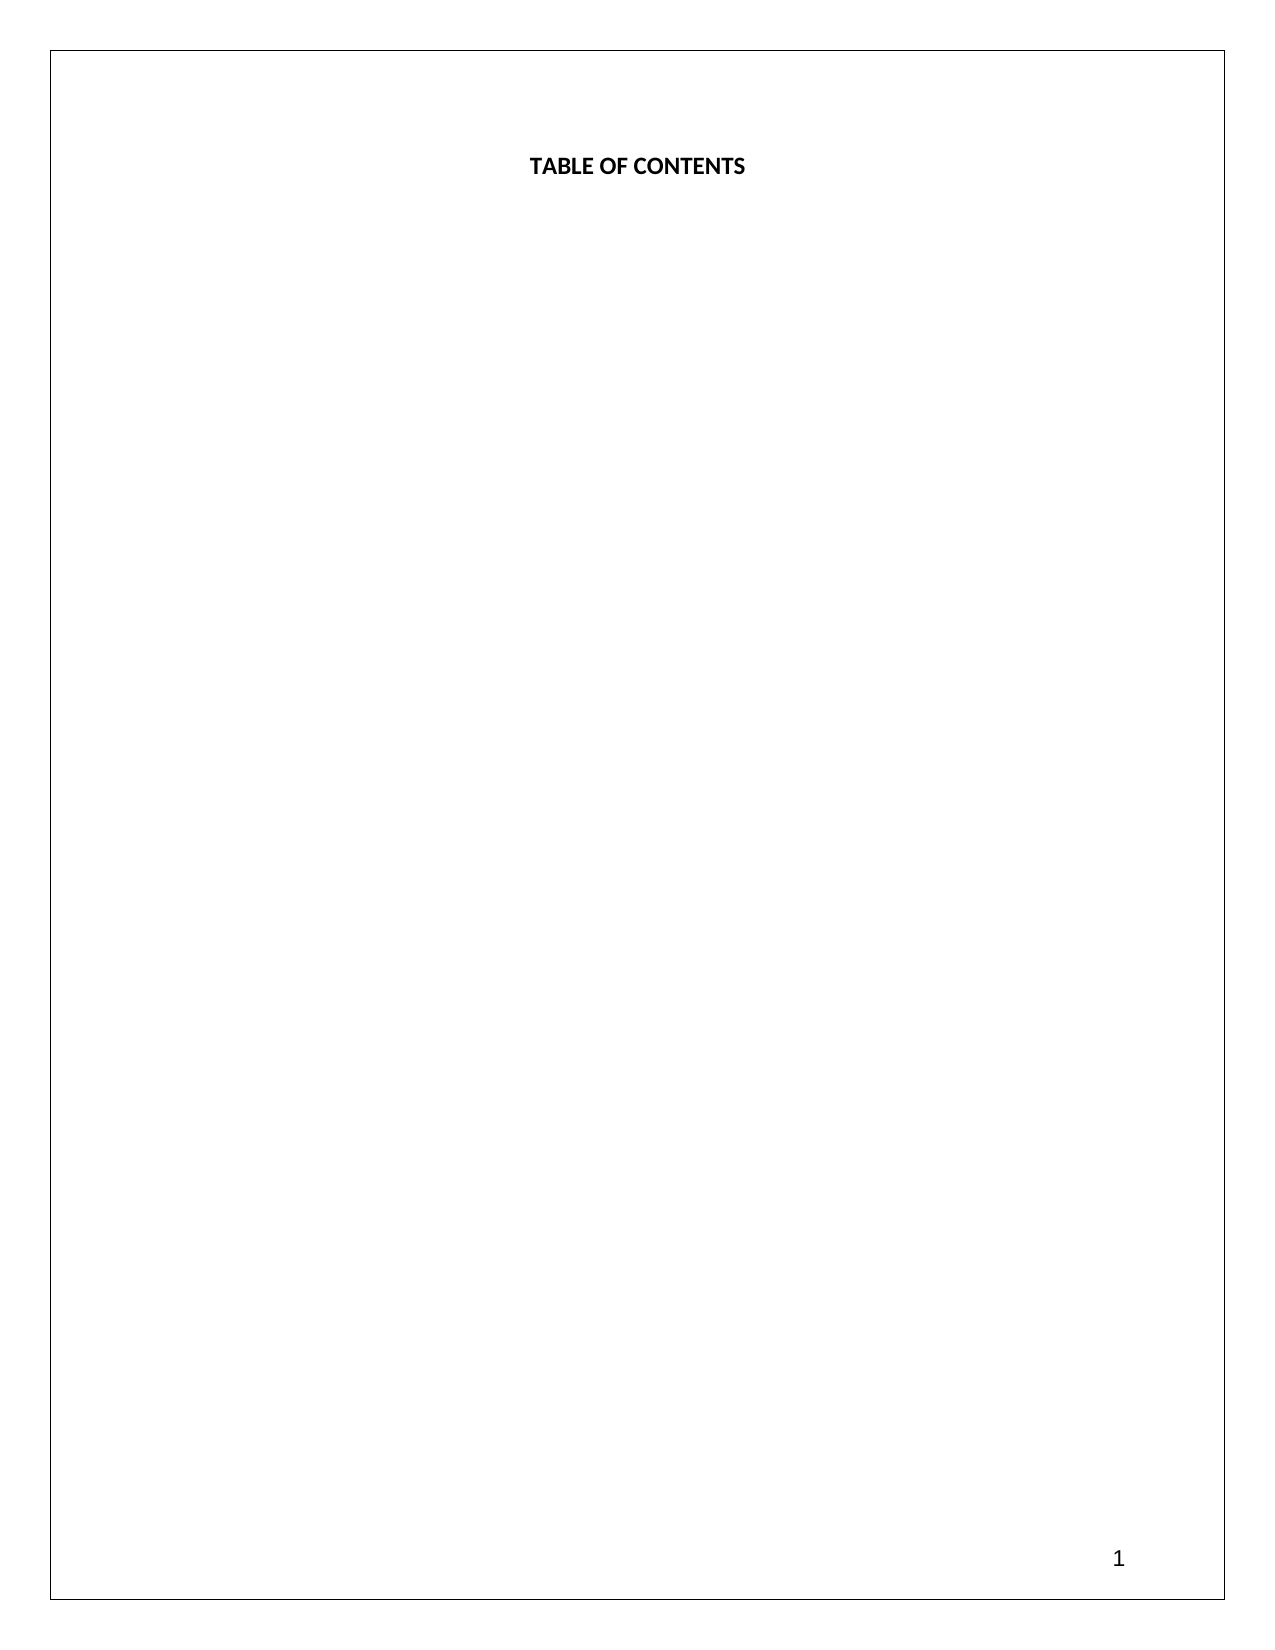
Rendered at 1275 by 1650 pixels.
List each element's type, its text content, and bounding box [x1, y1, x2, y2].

title TABLE OF CONTENTS [150, 150, 1125, 181]
